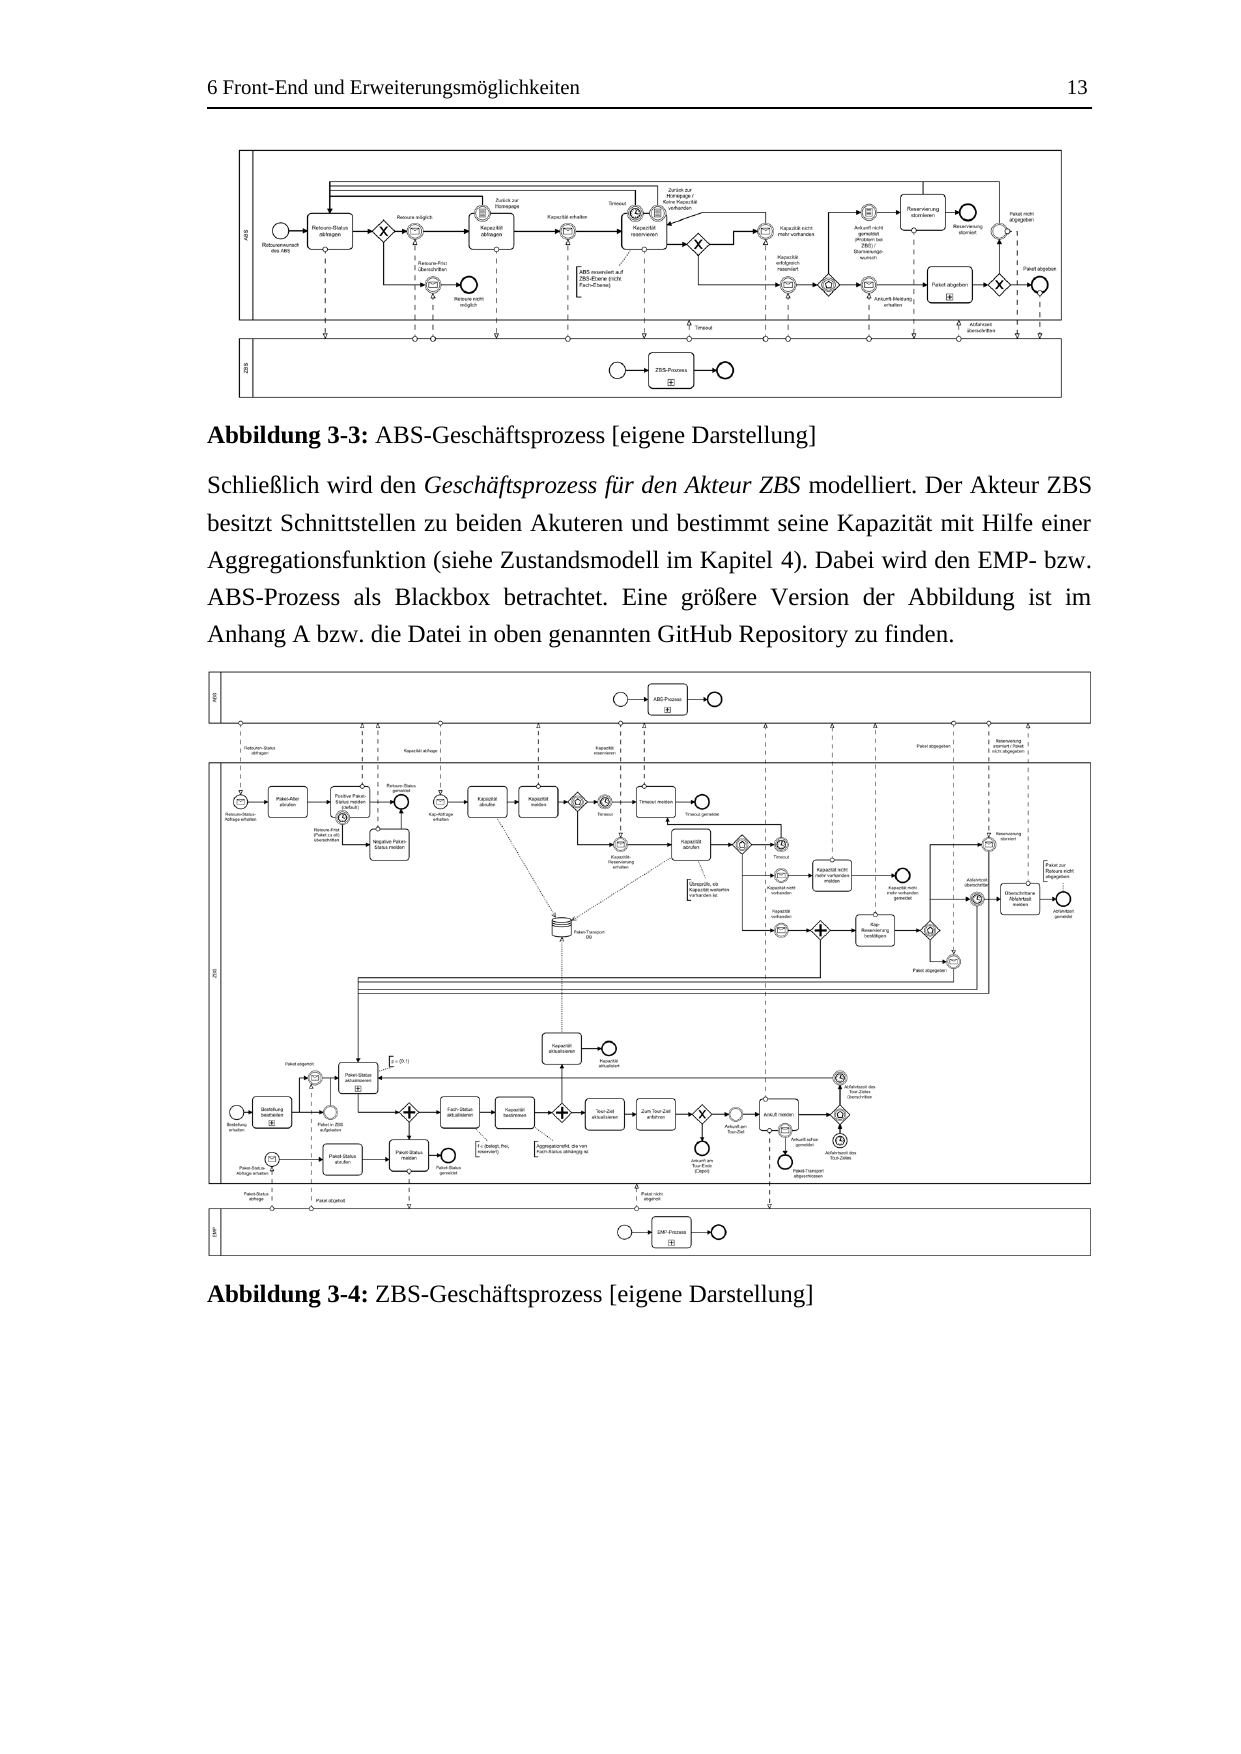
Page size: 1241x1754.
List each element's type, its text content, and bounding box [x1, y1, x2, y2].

picture [236, 147, 1063, 400]
picture [206, 669, 1093, 1258]
text Schließlich wird den Geschäftsprozess für den Akteur ZBS modelliert. Der Akteur ZBS besitzt Schnittstellen zu beiden Akuteren und bestimmt seine Kapazität mit Hilfe einer Aggregationsfunktion (siehe Zustandsmodell im Kapitel 4). Dabei wird den EMP- bzw. ABS-Prozess als Blackbox betrachtet. Eine größere Version der Abbildung ist im Anhang A bzw. die Datei in oben genannten GitHub Repository zu finden. [207, 470, 1092, 648]
